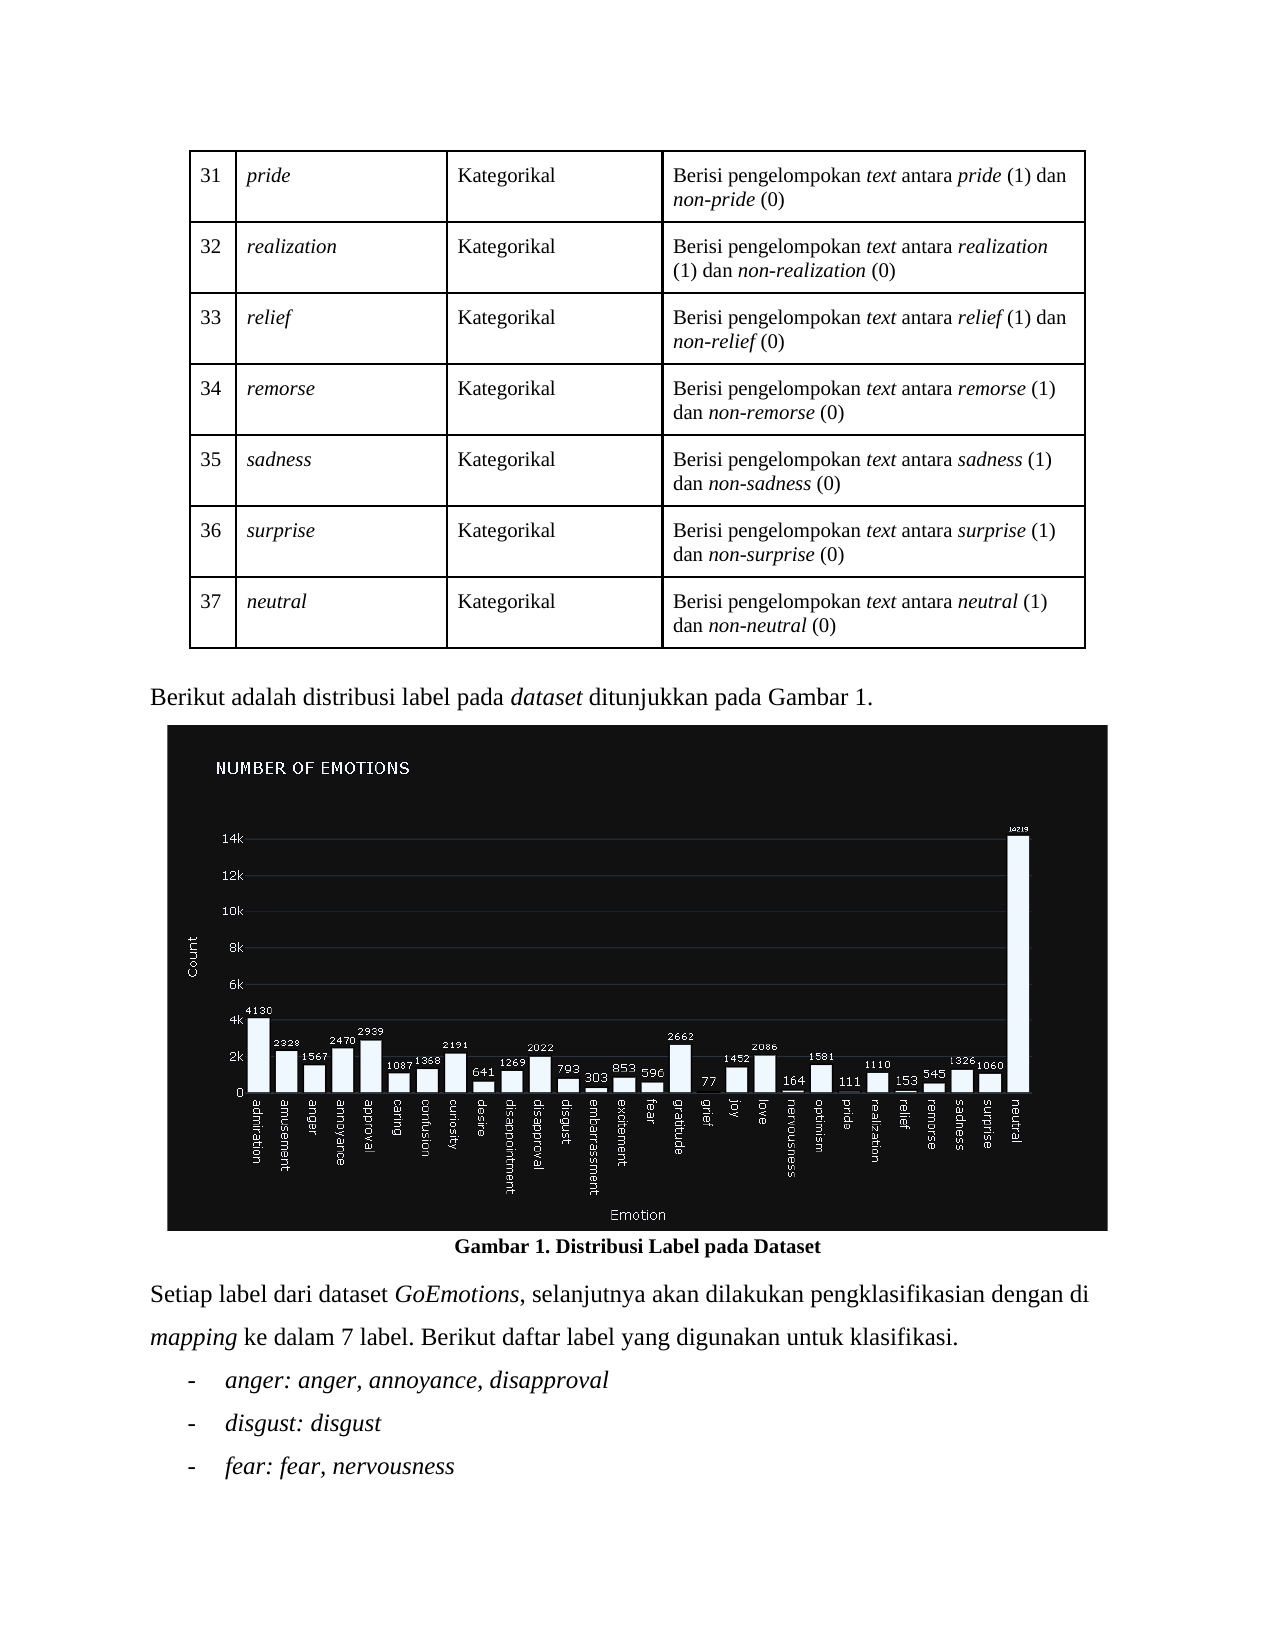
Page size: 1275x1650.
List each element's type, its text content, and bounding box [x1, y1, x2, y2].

table_cell Berisi pengelompokan text antara neutral (1) dan non-neutral (0) [664, 578, 1084, 647]
table_cell Kategorikal [448, 152, 661, 221]
table_cell 34 [191, 365, 235, 434]
table_cell 33 [191, 294, 235, 363]
table_cell remorse [237, 365, 446, 434]
table_cell sadness [237, 436, 446, 505]
text Berikut adalah distribusi label pada dataset ditunjukkan pada Gambar 1. [150, 682, 1125, 711]
table_cell 36 [191, 507, 235, 576]
table_cell pride [237, 152, 446, 221]
text Setiap label dari dataset GoEmotions, selanjutnya akan dilakukan pengklasifikasian dengan di mapping ke dalam 7 label. Berikut daftar label yang digunakan untuk klasifikasi. [150, 1279, 1125, 1351]
table_cell Kategorikal [448, 436, 661, 505]
list anger: anger, annoyance, disapproval [187, 1365, 1125, 1394]
table_cell Kategorikal [448, 294, 661, 363]
text Gambar 1. Distribusi Label pada Dataset [150, 1234, 1125, 1258]
table_cell Kategorikal [448, 365, 661, 434]
table_cell Berisi pengelompokan text antara remorse (1) dan non-remorse (0) [664, 365, 1084, 434]
table_cell realization [237, 223, 446, 292]
table_cell neutral [237, 578, 446, 647]
table_cell 37 [191, 578, 235, 647]
table_cell Berisi pengelompokan text antara sadness (1) dan non-sadness (0) [664, 436, 1084, 505]
table_cell Kategorikal [448, 578, 661, 647]
list fear: fear, nervousness [187, 1451, 1125, 1480]
table_cell 35 [191, 436, 235, 505]
table_cell Kategorikal [448, 507, 661, 576]
table_cell surprise [237, 507, 446, 576]
table_cell Berisi pengelompokan text antara pride (1) dan non-pride (0) [664, 152, 1084, 221]
list disgust: disgust [187, 1408, 1125, 1437]
table_cell Kategorikal [448, 223, 661, 292]
table_cell 31 [191, 152, 235, 221]
picture [167, 725, 1108, 1231]
table_cell 32 [191, 223, 235, 292]
table_cell Berisi pengelompokan text antara surprise (1) dan non-surprise (0) [664, 507, 1084, 576]
table_cell relief [237, 294, 446, 363]
table_cell Berisi pengelompokan text antara realization (1) dan non-realization (0) [664, 223, 1084, 292]
table_cell Berisi pengelompokan text antara relief (1) dan non-relief (0) [664, 294, 1084, 363]
